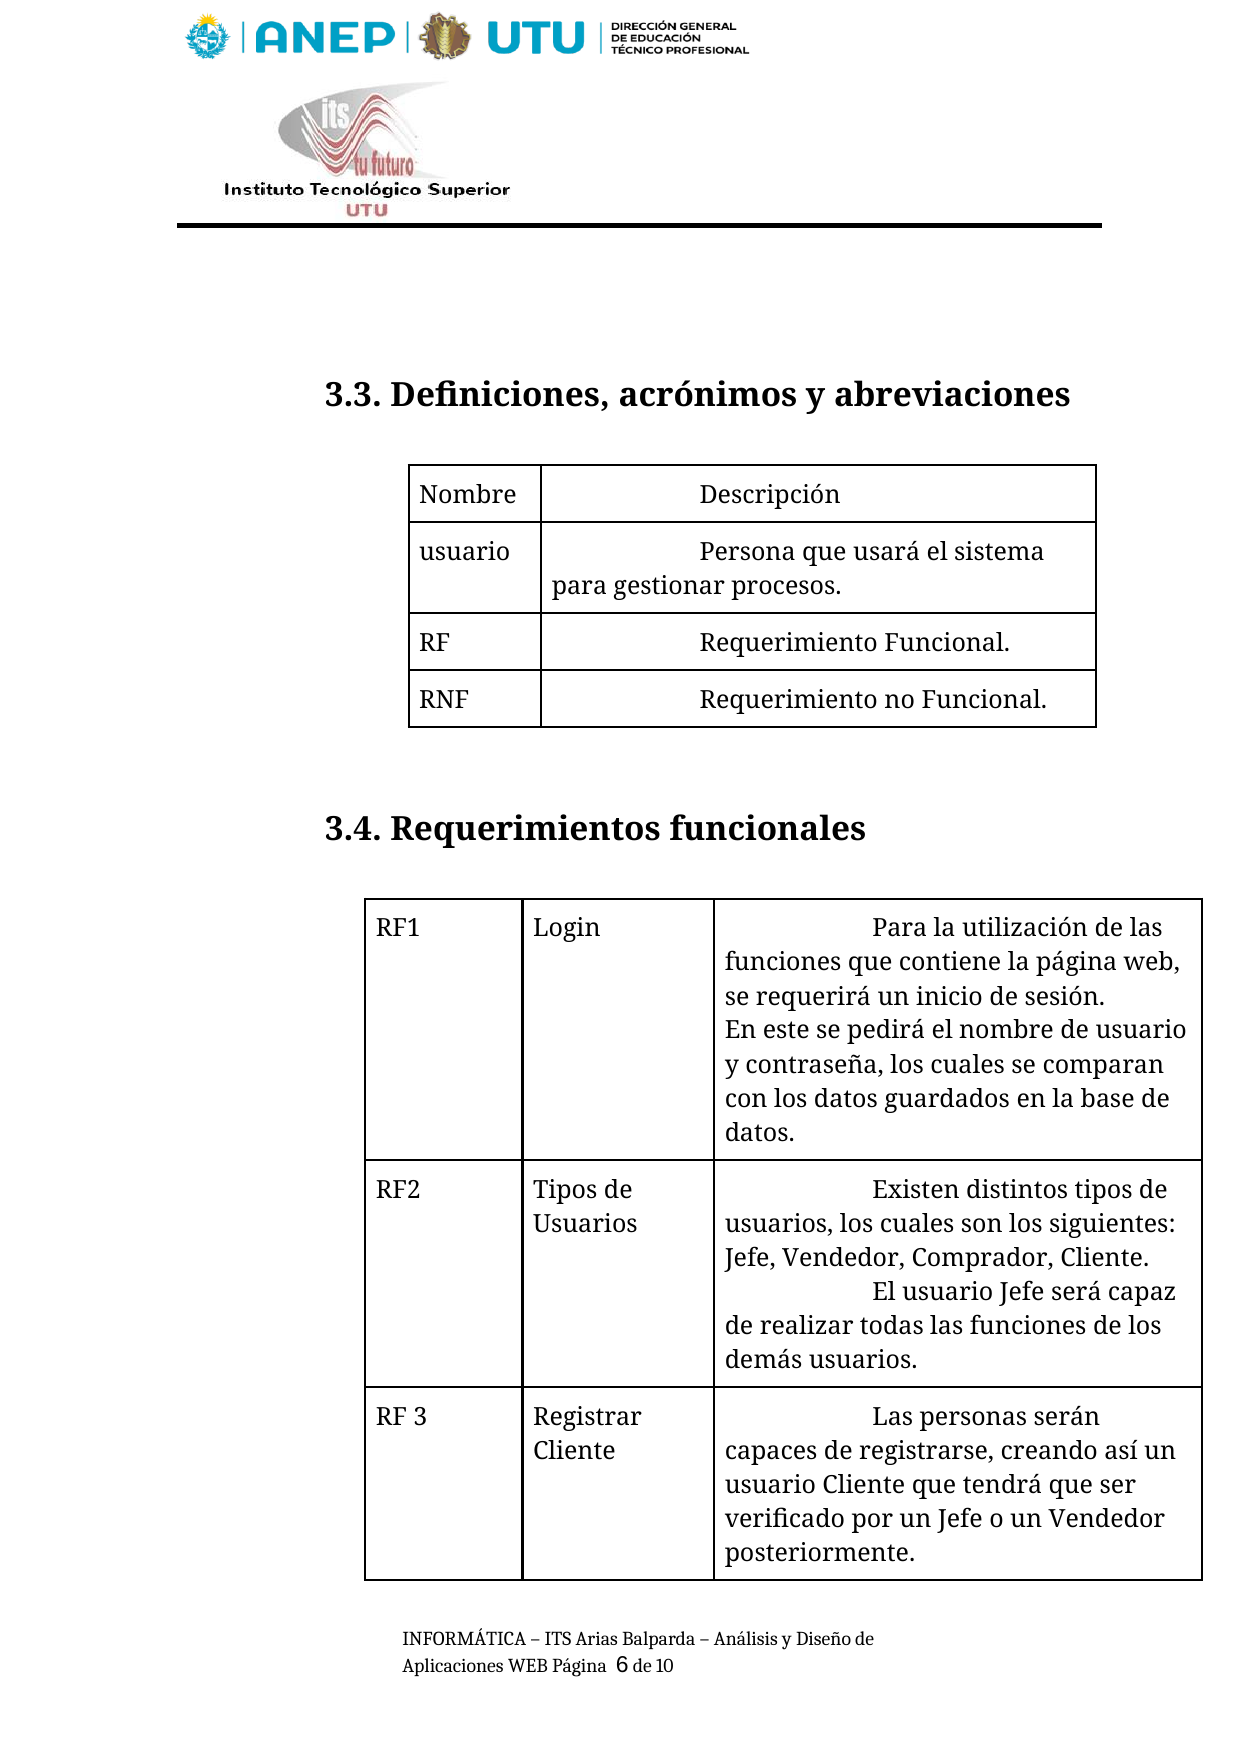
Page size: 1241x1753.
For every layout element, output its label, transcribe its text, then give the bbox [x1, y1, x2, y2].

table_cell Tipos de Usuarios [524, 1161, 713, 1386]
table_header RF1 [366, 900, 521, 1159]
subtitle 3.4. Requerimientos funcionales [177, 804, 1093, 850]
table_cell Persona que usará el sistema para gestionar procesos. [542, 523, 1095, 612]
subtitle 3.3. Definiciones, acrónimos y abreviaciones [177, 371, 1093, 416]
table_cell RF 3 [366, 1388, 521, 1579]
picture [177, 0, 762, 223]
table_cell Registrar Cliente [524, 1388, 713, 1579]
table_cell usuario [410, 523, 540, 612]
table_cell RNF [410, 671, 540, 726]
table_header Para la utilización de las funciones que contiene la página web, se requerirá un inicio de sesión. En este se pedirá el nombre de usuario y contraseña, los cuales se comparan con los datos guardados en la base de datos. [715, 900, 1201, 1159]
table_header Nombre [410, 466, 540, 521]
table_cell RF2 [366, 1161, 521, 1386]
table_cell Requerimiento Funcional. [542, 614, 1095, 669]
table_cell RF [410, 614, 540, 669]
table_cell Requerimiento no Funcional. [542, 671, 1095, 726]
table_cell Existen distintos tipos de usuarios, los cuales son los siguientes: Jefe, Vendedor, Comprador, Cliente. El usuario Jefe será capaz de realizar todas las funciones de los demás usuarios. [715, 1161, 1201, 1386]
table_header Descripción [542, 466, 1095, 521]
table_header Login [524, 900, 713, 1159]
